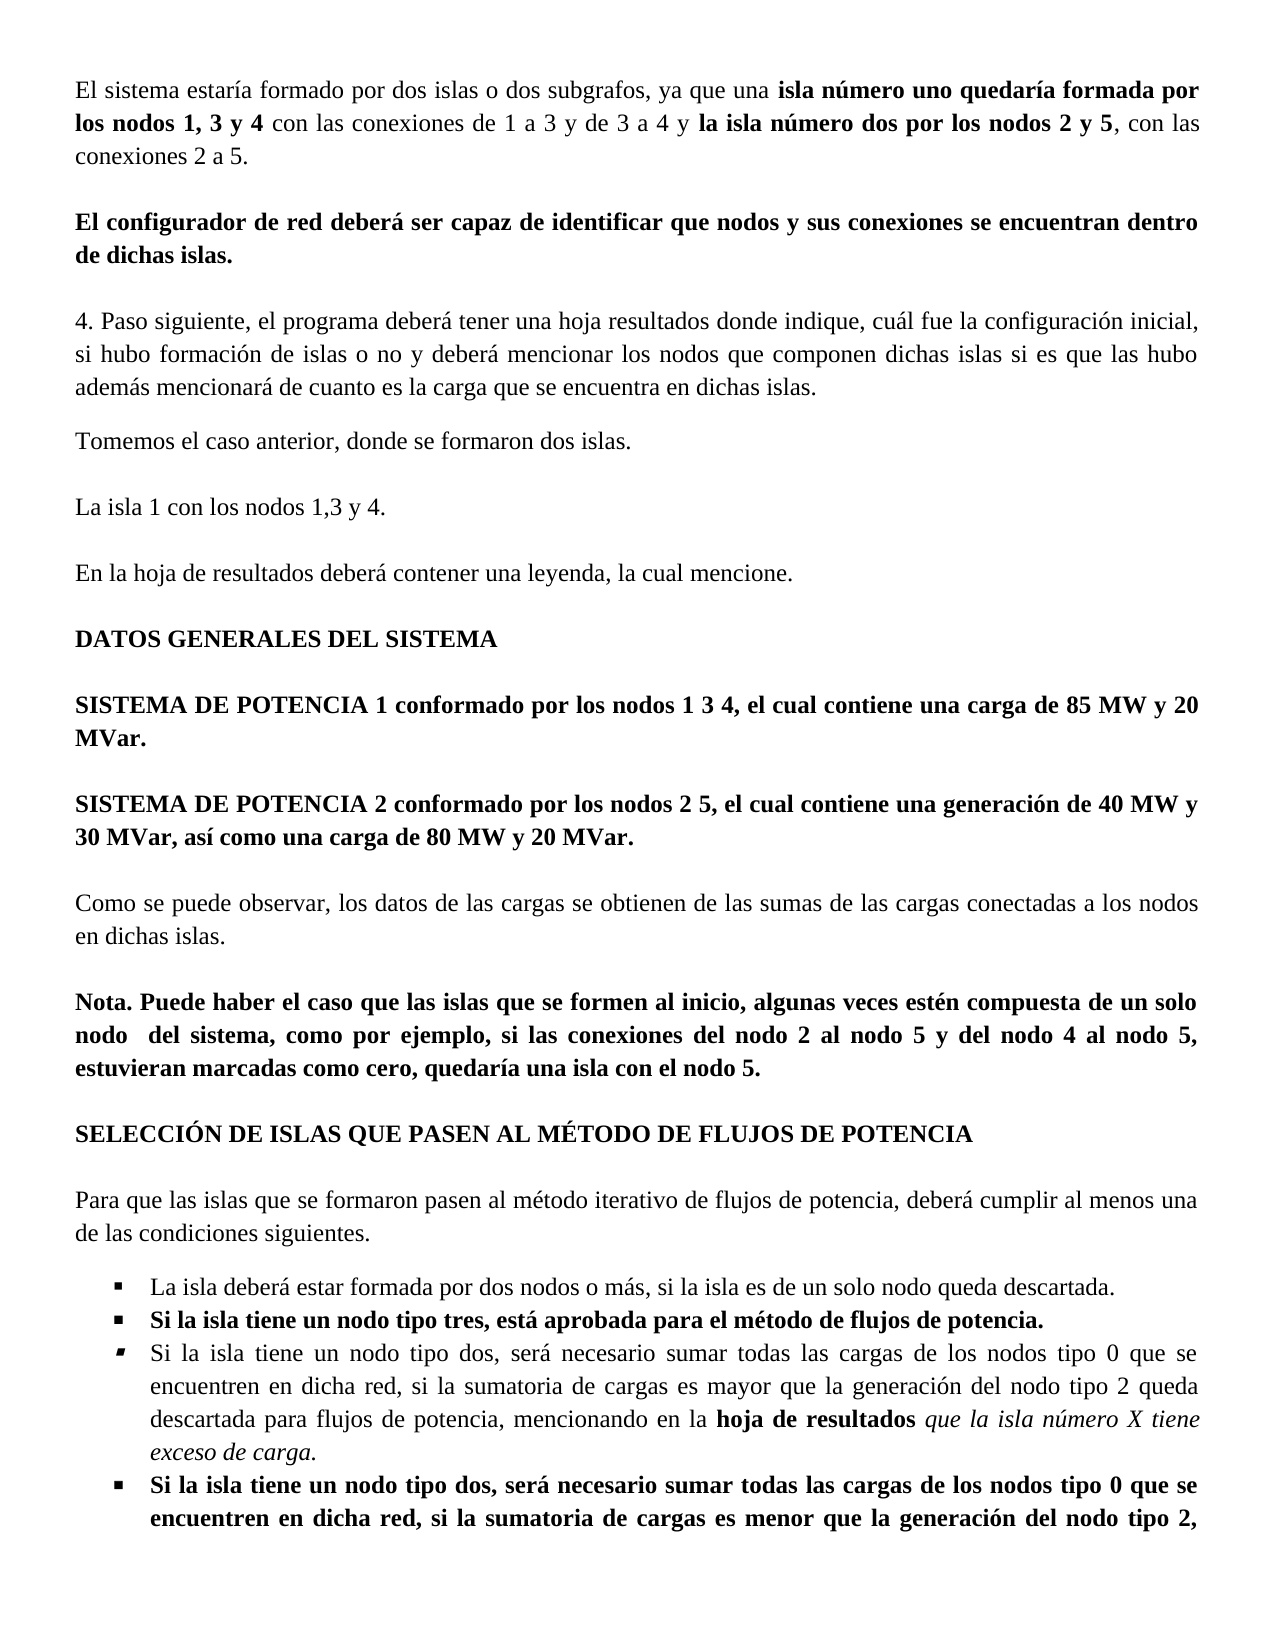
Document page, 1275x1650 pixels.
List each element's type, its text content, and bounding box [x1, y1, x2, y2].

text Como se puede observar, los datos de las cargas se obtienen de las sumas de las cargas conectadas a los nodos en dichas islas. [75, 888, 1200, 950]
text Para que las islas que se formaron pasen al método iterativo de flujos de potencia, deberá cumplir al menos una de las condiciones siguientes. [75, 1186, 1200, 1247]
text En la hoja de resultados deberá contener una leyenda, la cual mencione. [75, 558, 1200, 587]
text El sistema estaría formado por dos islas o dos subgrafos, ya que una isla número uno quedaría formada por los nodos 1, 3 y 4 con las conexiones de 1 a 3 y de 3 a 4 y la isla número dos por los nodos 2 y 5, con las conexiones 2 a 5. [75, 75, 1200, 170]
list Si la isla tiene un nodo tipo dos, será necesario sumar todas las cargas de los nodos tipo 0 que se encuentren en dicha red, si la sumatoria de cargas es mayor que la generación del nodo tipo 2 queda descartada para flujos de potencia, mencionando en la hoja de resultados que la isla número X tiene exceso de carga. [112, 1338, 1200, 1466]
text SISTEMA DE POTENCIA 1 conformado por los nodos 1 3 4, el cual contiene una carga de 85 MW y 20 MVar. [75, 690, 1200, 752]
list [112, 1471, 1200, 1532]
list La isla deberá estar formada por dos nodos o más, si la isla es de un solo nodo queda descartada. [112, 1272, 1200, 1301]
text SISTEMA DE POTENCIA 2 conformado por los nodos 2 5, el cual contiene una generación de 40 MW y 30 MVar, así como una carga de 80 MW y 20 MVar. [75, 789, 1200, 851]
text Nota. Puede haber el caso que las islas que se formen al inicio, algunas veces estén compuesta de un solo nodo del sistema, como por ejemplo, si las conexiones del nodo 2 al nodo 5 y del nodo 4 al nodo 5, estuvieran marcadas como cero, quedaría una isla con el nodo 5. [75, 987, 1200, 1082]
text SELECCIÓN DE ISLAS QUE PASEN AL MÉTODO DE FLUJOS DE POTENCIA [75, 1119, 1200, 1148]
text El configurador de red deberá ser capaz de identificar que nodos y sus conexiones se encuentran dentro de dichas islas. [75, 207, 1200, 269]
text DATOS GENERALES DEL SISTEMA [75, 624, 1200, 653]
text 4. Paso siguiente, el programa deberá tener una hoja resultados donde indique, cuál fue la configuración inicial, si hubo formación de islas o no y deberá mencionar los nodos que componen dichas islas si es que las hubo además mencionará de cuanto es la carga que se encuentra en dichas islas. [75, 306, 1200, 401]
list Si la isla tiene un nodo tipo tres, está aprobada para el método de flujos de potencia. [112, 1305, 1200, 1334]
text Tomemos el caso anterior, donde se formaron dos islas. [75, 426, 1200, 455]
text La isla 1 con los nodos 1,3 y 4. [75, 492, 1200, 521]
